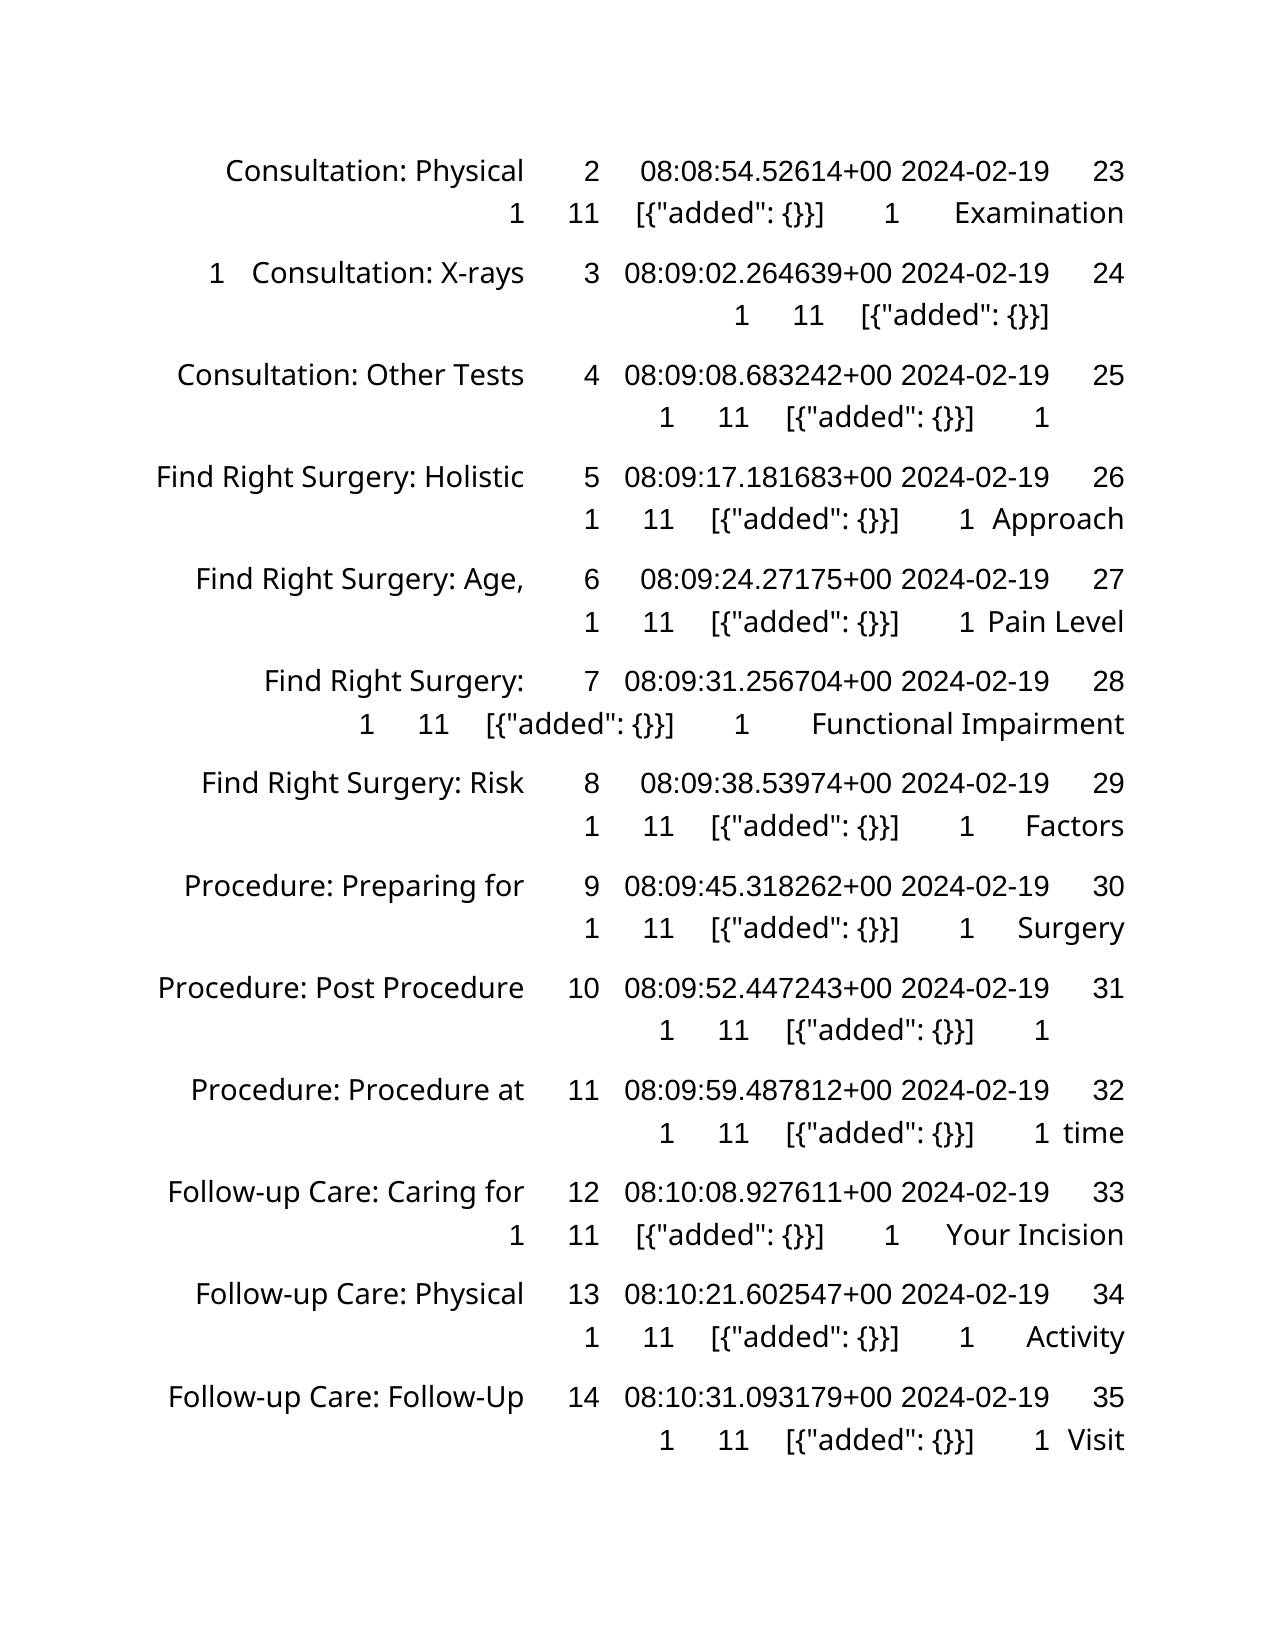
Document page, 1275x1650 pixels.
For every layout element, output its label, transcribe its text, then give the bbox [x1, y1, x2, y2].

text 34 2024-02-19 08:10:21.602547+00 13 Follow-up Care: Physical Activity 1 [{"added": {}}] 11 1 [150, 1274, 1125, 1356]
text 25 2024-02-19 08:09:08.683242+00 4 Consultation: Other Tests 1 [{"added": {}}] 11 1 [150, 354, 1125, 436]
text 24 2024-02-19 08:09:02.264639+00 3 Consultation: X-rays 1 [{"added": {}}] 11 1 [150, 252, 1125, 334]
text 23 2024-02-19 08:08:54.52614+00 2 Consultation: Physical Examination 1 [{"added": {}}] 11 1 [150, 150, 1125, 232]
text 26 2024-02-19 08:09:17.181683+00 5 Find Right Surgery: Holistic Approach 1 [{"added": {}}] 11 1 [150, 456, 1125, 538]
text 33 2024-02-19 08:10:08.927611+00 12 Follow-up Care: Caring for Your Incision 1 [{"added": {}}] 11 1 [150, 1171, 1125, 1254]
text 29 2024-02-19 08:09:38.53974+00 8 Find Right Surgery: Risk Factors 1 [{"added": {}}] 11 1 [150, 763, 1125, 845]
text 35 2024-02-19 08:10:31.093179+00 14 Follow-up Care: Follow-Up Visit 1 [{"added": {}}] 11 1 [150, 1376, 1125, 1458]
text 32 2024-02-19 08:09:59.487812+00 11 Procedure: Procedure at time 1 [{"added": {}}] 11 1 [150, 1069, 1125, 1152]
text 27 2024-02-19 08:09:24.27175+00 6 Find Right Surgery: Age, Pain Level 1 [{"added": {}}] 11 1 [150, 558, 1125, 641]
text 30 2024-02-19 08:09:45.318262+00 9 Procedure: Preparing for Surgery 1 [{"added": {}}] 11 1 [150, 865, 1125, 947]
text 31 2024-02-19 08:09:52.447243+00 10 Procedure: Post Procedure 1 [{"added": {}}] 11 1 [150, 967, 1125, 1049]
text 28 2024-02-19 08:09:31.256704+00 7 Find Right Surgery: Functional Impairment 1 [{"added": {}}] 11 1 [150, 660, 1125, 743]
